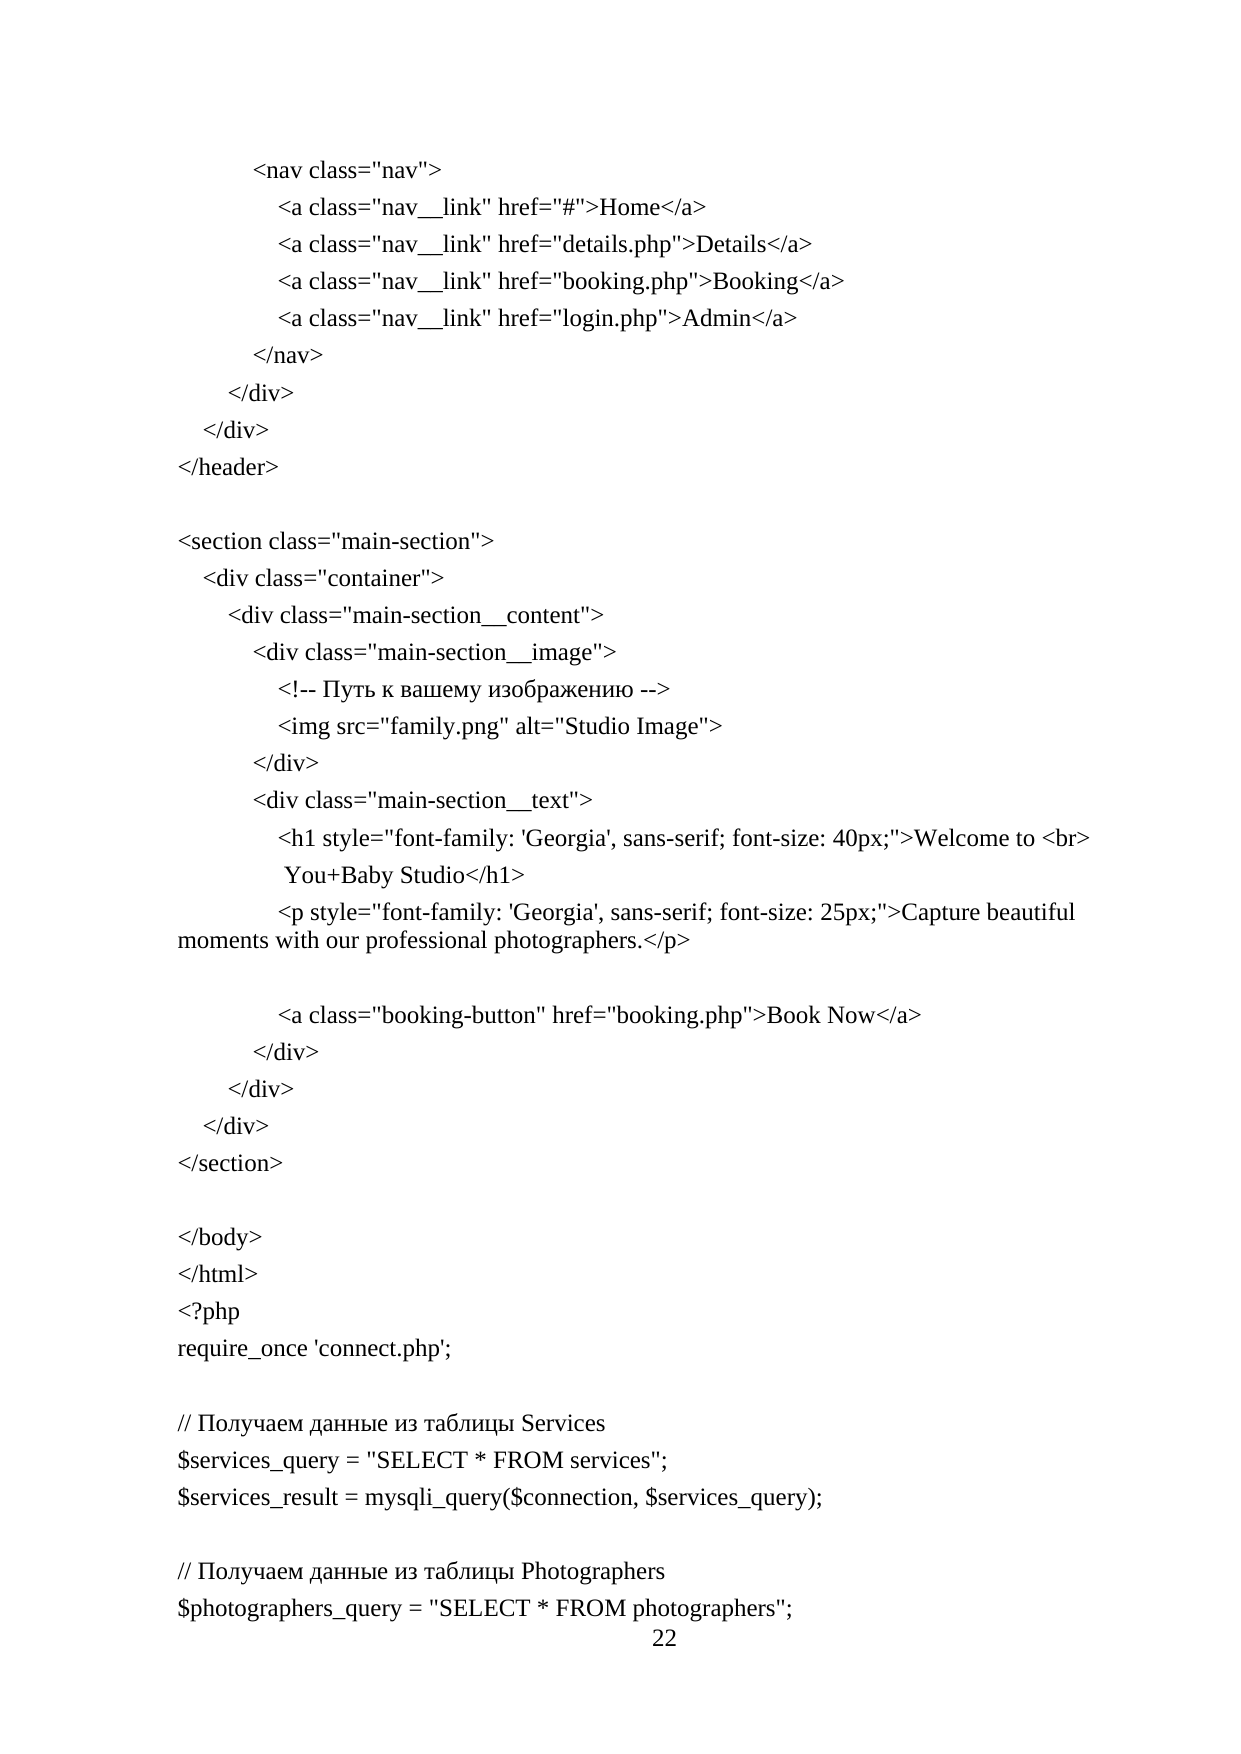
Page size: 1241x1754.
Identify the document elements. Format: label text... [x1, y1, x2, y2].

text <div class="container"> [177, 563, 1152, 592]
text $photographers_query = "SELECT * FROM photographers"; [177, 1593, 1152, 1622]
text // Получаем данные из таблицы Photographers [177, 1556, 1152, 1585]
text </nav> [177, 341, 1152, 369]
text <div class="main-section__content"> [177, 600, 1152, 629]
text </header> [177, 452, 1152, 481]
text <section class="main-section"> [177, 526, 1152, 555]
text <a class="booking-button" href="booking.php">Book Now</a> [177, 1000, 1152, 1028]
text <a class="nav__link" href="#">Home</a> [177, 192, 1152, 221]
text <?php [177, 1296, 1152, 1325]
text <!-- Путь к вашему изображению --> [177, 674, 1152, 703]
text <div class="main-section__text"> [177, 786, 1152, 814]
text <div class="main-section__image"> [177, 637, 1152, 666]
text <p style="font-family: 'Georgia', sans-serif; font-size: 25px;">Capture beautiful moments with our professional photographers.</p> [177, 897, 1152, 954]
text <a class="nav__link" href="details.php">Details</a> [177, 229, 1152, 258]
text require_once 'connect.php'; [177, 1333, 1152, 1362]
text </section> [177, 1148, 1152, 1177]
text </div> [177, 415, 1152, 443]
text <a class="nav__link" href="booking.php">Booking</a> [177, 266, 1152, 295]
text <img src="family.png" alt="Studio Image"> [177, 711, 1152, 740]
text $services_result = mysqli_query($connection, $services_query); [177, 1482, 1152, 1511]
text </html> [177, 1259, 1152, 1288]
text // Получаем данные из таблицы Services [177, 1408, 1152, 1436]
text <nav class="nav"> [177, 155, 1152, 184]
text </div> [177, 748, 1152, 777]
text </div> [177, 1037, 1152, 1066]
text </div> [177, 378, 1152, 406]
text $services_query = "SELECT * FROM services"; [177, 1445, 1152, 1473]
text </div> [177, 1111, 1152, 1140]
text </body> [177, 1222, 1152, 1251]
text <a class="nav__link" href="login.php">Admin</a> [177, 303, 1152, 332]
text You+Baby Studio</h1> [177, 860, 1152, 888]
text </div> [177, 1074, 1152, 1103]
text <h1 style="font-family: 'Georgia', sans-serif; font-size: 40px;">Welcome to <br> [177, 823, 1152, 851]
